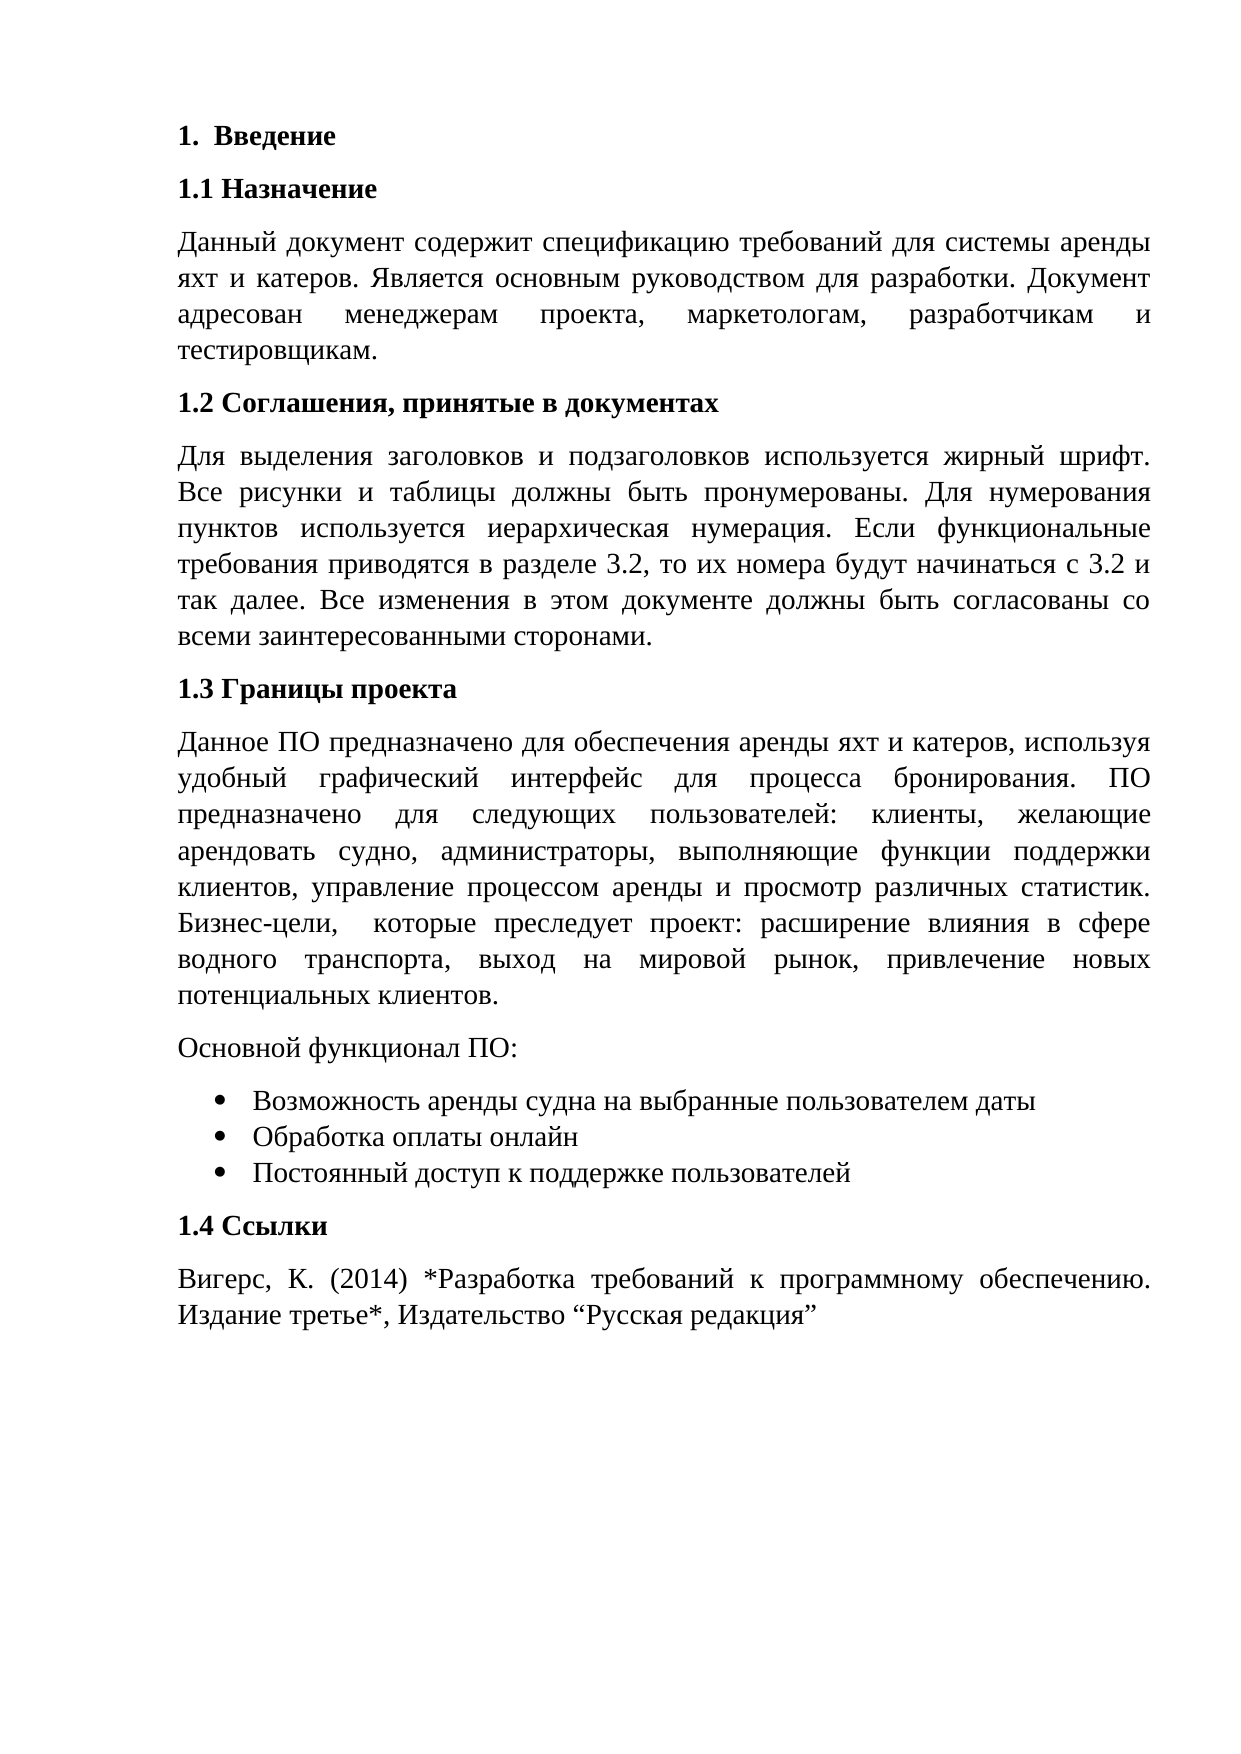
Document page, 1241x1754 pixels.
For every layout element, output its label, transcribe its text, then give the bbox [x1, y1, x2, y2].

text Для выделения заголовков и подзаголовков используется жирный шрифт. Все рисунки и таблицы должны быть пронумерованы. Для нумерования пунктов используется иерархическая нумерация. Если функциональные требования приводятся в разделе 3.2, то их номера будут начинаться с 3.2 и так далее. Все изменения в этом документе должны быть согласованы со всеми заинтересованными сторонами. [177, 438, 1152, 652]
list Постоянный доступ к поддержке пользователей [215, 1155, 1152, 1189]
text 1.3 Границы проекта [177, 671, 1152, 705]
list Обработка оплаты онлайн [215, 1119, 1152, 1153]
list Возможность аренды судна на выбранные пользователем даты [215, 1083, 1152, 1116]
text 1.4 Ссылки [177, 1208, 1152, 1242]
text 1.2 Соглашения, принятые в документах [177, 385, 1152, 418]
text 1.1 Назначение [177, 171, 1152, 204]
text 1. Введение [177, 118, 1152, 152]
text Данный документ содержит спецификацию требований для системы аренды яхт и катеров. Является основным руководством для разработки. Документ адресован менеджерам проекта, маркетологам, разработчикам и тестировщикам. [177, 224, 1152, 366]
text Данное ПО предназначено для обеспечения аренды яхт и катеров, используя удобный графический интерфейс для процесса бронирования. ПО предназначено для следующих пользователей: клиенты, желающие арендовать судно, администраторы, выполняющие функции поддержки клиентов, управление процессом аренды и просмотр различных статистик. Бизнес-цели, которые преследует проект: расширение влияния в сфере водного транспорта, выход на мировой рынок, привлечение новых потенциальных клиентов. [177, 724, 1152, 1011]
text Вигерс, К. (2014) *Разработка требований к программному обеспечению. Издание третье*, Издательство “Русская редакция” [177, 1261, 1152, 1331]
text Основной функционал ПО: [177, 1030, 1152, 1063]
